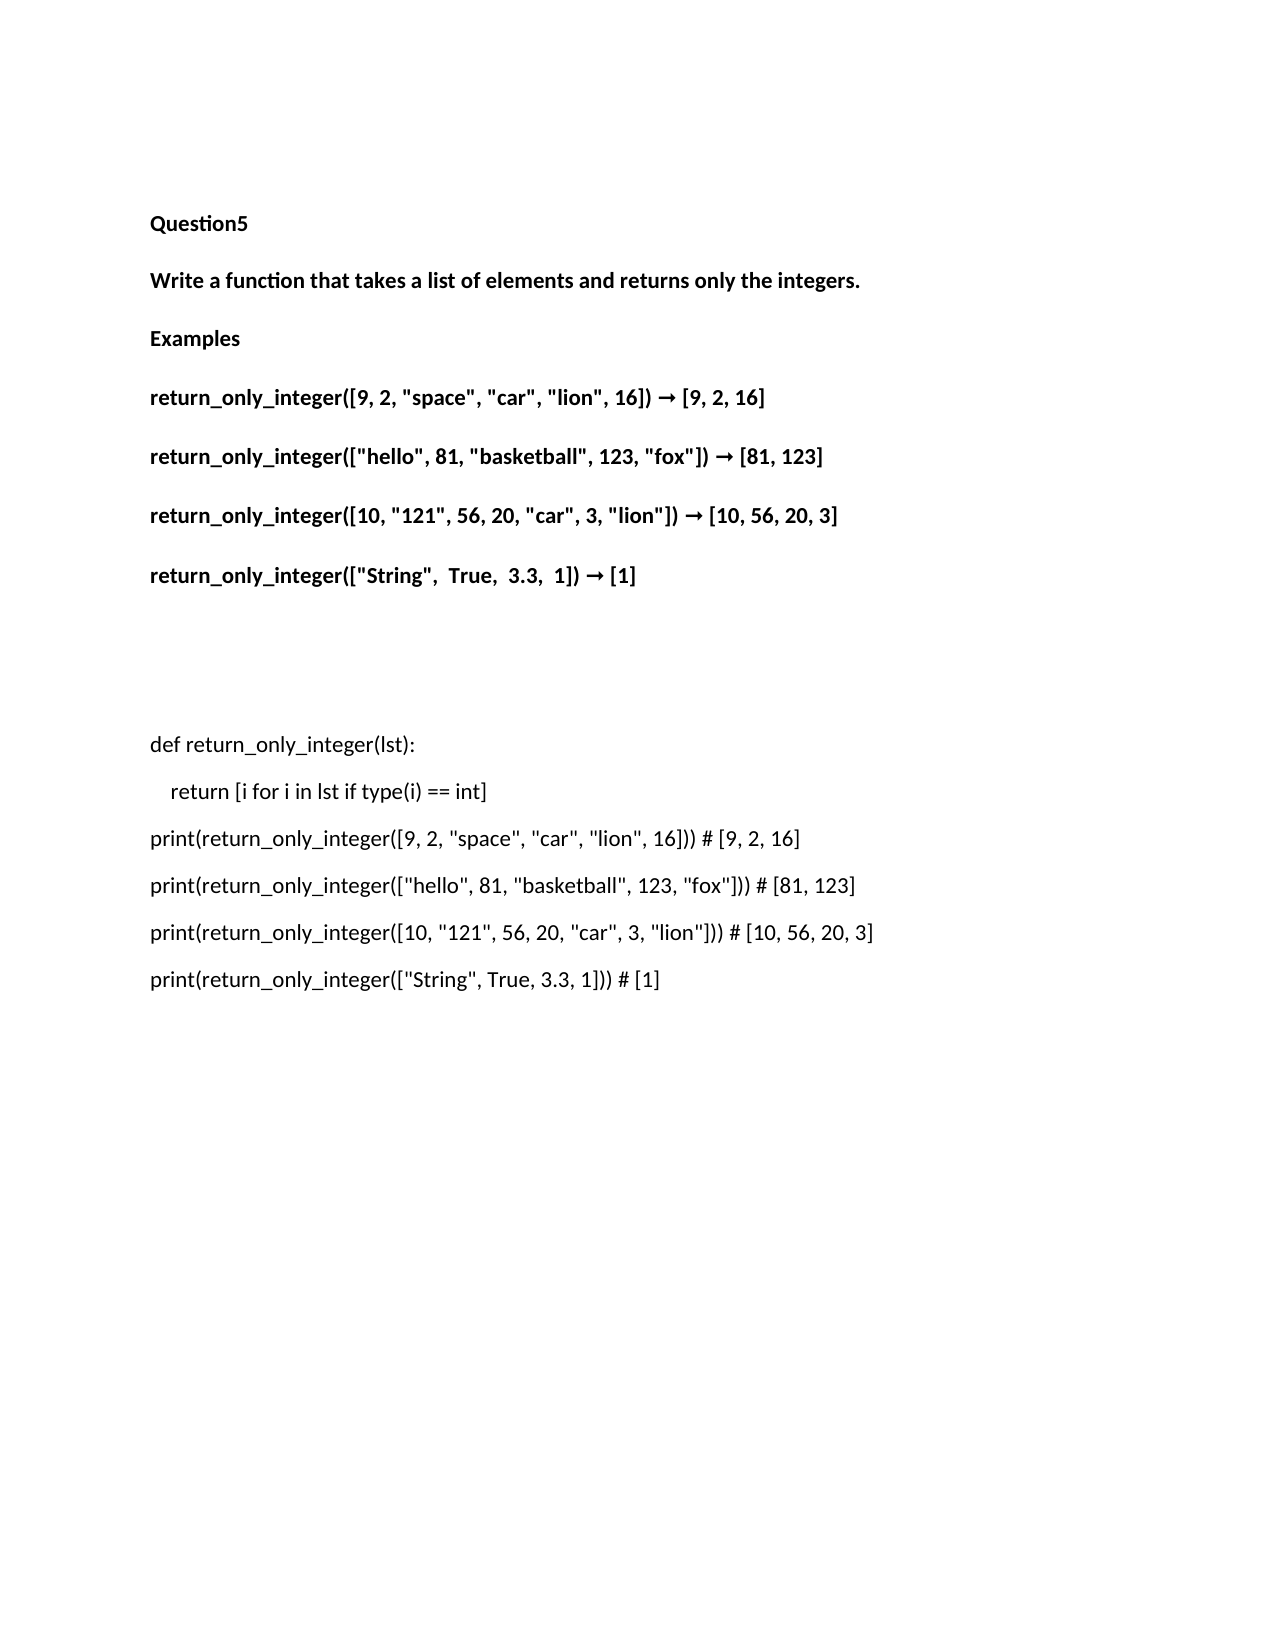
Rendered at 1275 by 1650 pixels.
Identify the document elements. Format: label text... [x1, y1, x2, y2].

text print(return_only_integer(["hello", 81, "basketball", 123, "fox"])) # [81, 123] [150, 871, 1125, 899]
text return_only_integer([10, "121", 56, 20, "car", 3, "lion"]) ➞ [10, 56, 20, 3] [150, 499, 1125, 531]
subtitle Examples [150, 324, 1125, 352]
text print(return_only_integer(["String", True, 3.3, 1])) # [1] [150, 965, 1125, 993]
text def return_only_integer(lst): [150, 731, 1125, 759]
text return_only_integer(["String", True, 3.3, 1]) ➞ [1] [150, 559, 1125, 590]
text Write a function that takes a list of elements and returns only the integers. [150, 267, 1125, 294]
text print(return_only_integer([9, 2, "space", "car", "lion", 16])) # [9, 2, 16] [150, 824, 1125, 852]
text Question5 [150, 209, 1125, 237]
text return_only_integer(["hello", 81, "basketball", 123, "fox"]) ➞ [81, 123] [150, 440, 1125, 471]
text print(return_only_integer([10, "121", 56, 20, "car", 3, "lion"])) # [10, 56, 20, 3] [150, 918, 1125, 946]
text return [i for i in lst if type(i) == int] [150, 777, 1125, 806]
text return_only_integer([9, 2, "space", "car", "lion", 16]) ➞ [9, 2, 16] [150, 381, 1125, 412]
